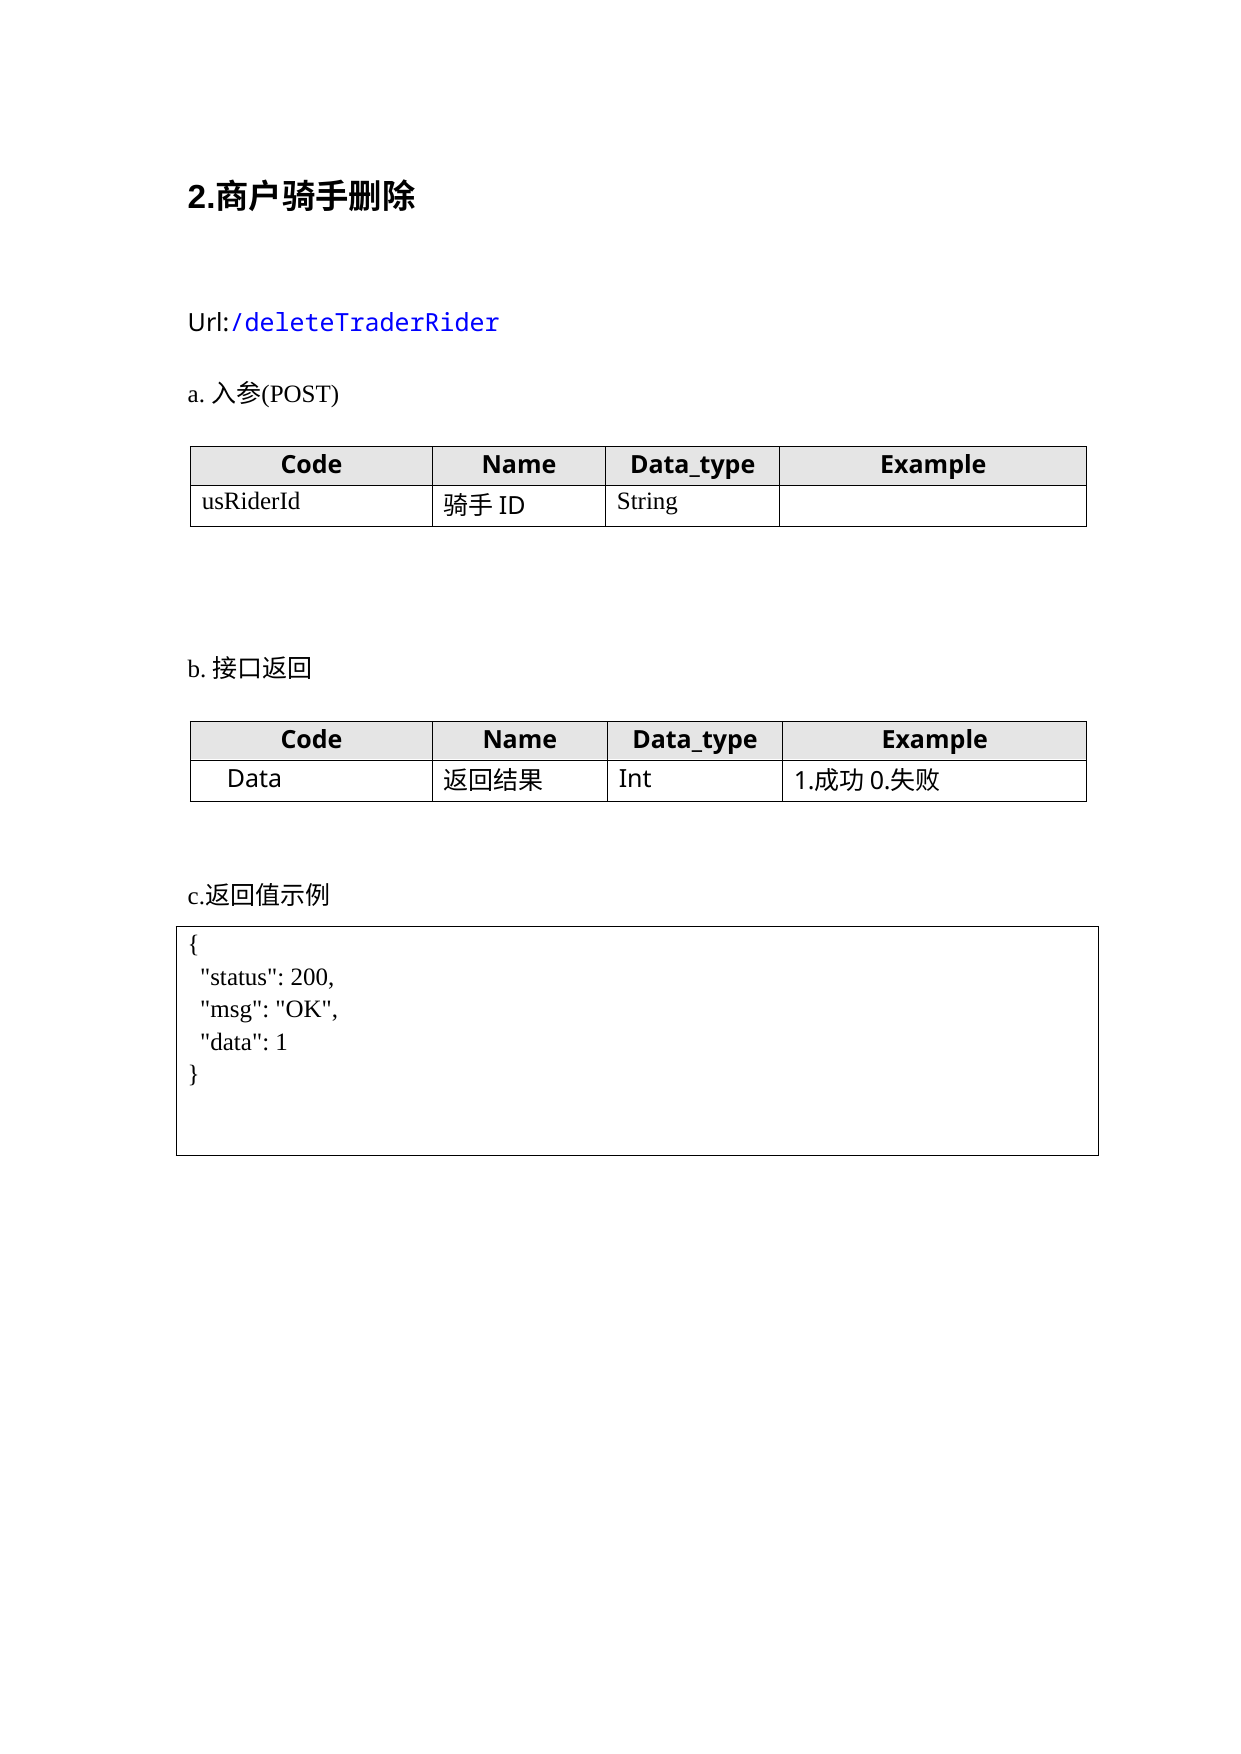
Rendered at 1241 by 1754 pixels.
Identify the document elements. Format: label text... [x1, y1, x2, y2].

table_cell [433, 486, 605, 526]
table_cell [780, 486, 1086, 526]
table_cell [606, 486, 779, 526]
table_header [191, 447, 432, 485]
text Url:/deleteTraderRider [187, 289, 1053, 354]
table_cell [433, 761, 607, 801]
text a. 入参(POST) [187, 359, 1053, 424]
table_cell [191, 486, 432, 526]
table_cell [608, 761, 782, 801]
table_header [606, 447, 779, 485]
text c.返回值示例 [187, 861, 1053, 926]
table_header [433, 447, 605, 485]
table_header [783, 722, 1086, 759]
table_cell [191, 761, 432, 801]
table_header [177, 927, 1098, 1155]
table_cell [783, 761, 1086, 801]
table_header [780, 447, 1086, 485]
text b. 接口返回 [187, 634, 1053, 699]
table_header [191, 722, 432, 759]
subtitle 2.商户骑手删除 [187, 162, 1053, 227]
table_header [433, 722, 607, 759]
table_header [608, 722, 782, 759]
